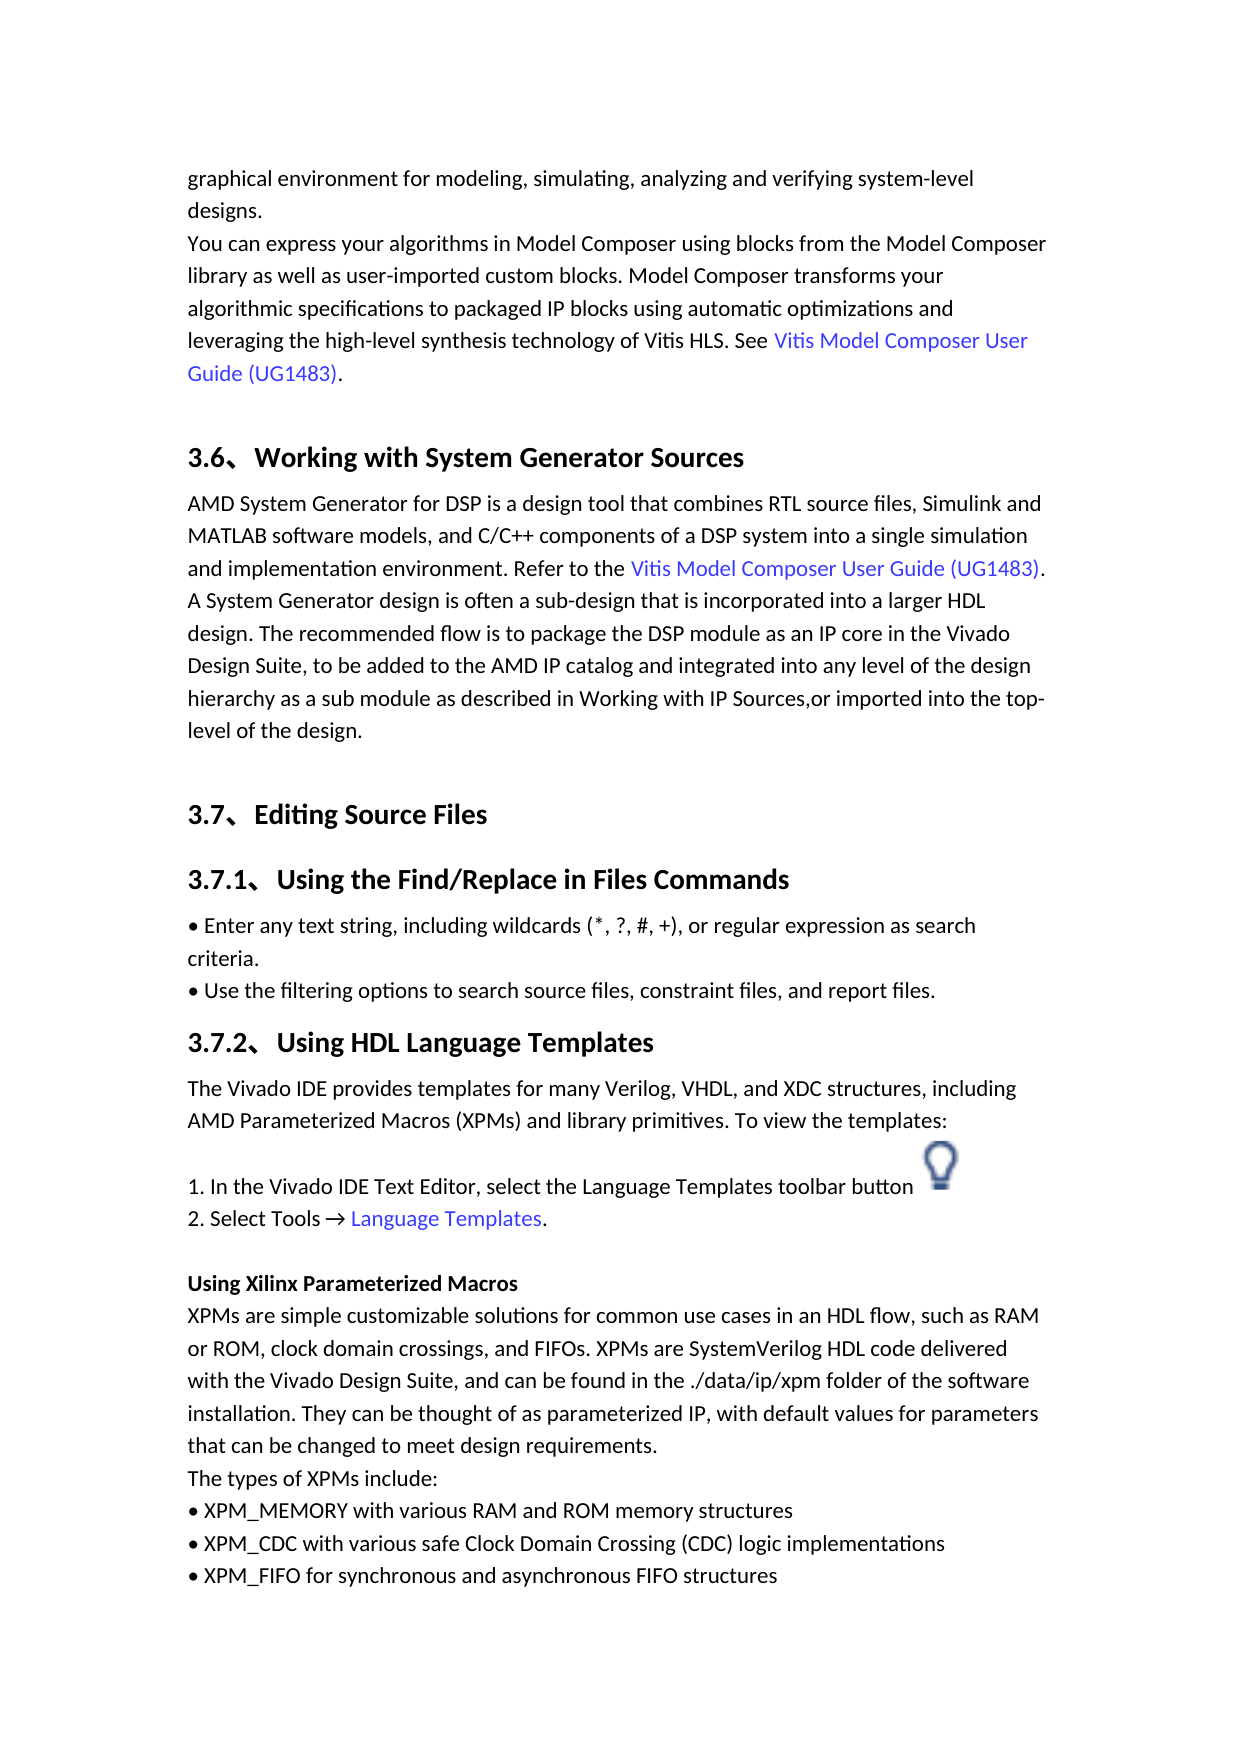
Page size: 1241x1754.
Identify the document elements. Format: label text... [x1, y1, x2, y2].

text 3.7.1、Using the Find/Replace in Files Commands [187, 844, 1053, 909]
text XPMs are simple customizable solutions for common use cases in an HDL flow, such as RAM or ROM, clock domain crossings, and FIFOs. XPMs are SystemVerilog HDL code delivered with the Vivado Design Suite, and can be found in the ./data/ip/xpm folder of the software [187, 1299, 1053, 1397]
text • XPM_FIFO for synchronous and asynchronous FIFO structures [187, 1559, 1053, 1592]
text A System Generator design is often a sub-design that is incorporated into a larger HDL design. The recommended flow is to package the DSP module as an IP core in the Vivado Design Suite, to be added to the AMD IP catalog and integrated into any level of the design hierarchy as a sub module as described in Working with IP Sources,or imported into the top-level of the design. [187, 584, 1053, 747]
text • Use the filtering options to search source files, constraint files, and report files. [187, 974, 1053, 1007]
text AMD System Generator for DSP is a design tool that combines RTL source files, Simulink and MATLAB software models, and C/C++ components of a DSP system into a single simulation and implementation environment. Refer to the Vitis Model Composer User Guide (UG1483). [187, 487, 1053, 584]
text The types of XPMs include: [187, 1462, 1053, 1494]
text • Enter any text string, including wildcards (*, ?, #, +), or regular expression as search criteria. [187, 909, 1053, 974]
text • XPM_MEMORY with various RAM and ROM memory structures [187, 1494, 1053, 1527]
text 3.7.2、Using HDL Language Templates [187, 1007, 1053, 1072]
text 3.7、Editing Source Files [187, 779, 1053, 844]
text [187, 162, 1053, 227]
text • XPM_CDC with various safe Clock Domain Crossing (CDC) logic implementations [187, 1527, 1053, 1559]
text 1. In the Vivado IDE Text Editor, select the Language Templates toolbar button [187, 1137, 1053, 1202]
text 2. Select Tools → Language Templates. [187, 1202, 1053, 1234]
picture [920, 1137, 963, 1195]
text installation. They can be thought of as parameterized IP, with default values for parameters that can be changed to meet design requirements. [187, 1397, 1053, 1462]
list Using Xilinx Parameterized Macros [187, 1267, 1053, 1299]
text 3.6、Working with System Generator Sources [187, 422, 1053, 487]
text You can express your algorithms in Model Composer using blocks from the Model Composer library as well as user-imported custom blocks. Model Composer transforms your algorithmic specifications to packaged IP blocks using automatic optimizations and leveraging the high-level synthesis technology of Vitis HLS. See Vitis Model Composer User Guide (UG1483). [187, 227, 1053, 389]
text The Vivado IDE provides templates for many Verilog, VHDL, and XDC structures, including AMD Parameterized Macros (XPMs) and library primitives. To view the templates: [187, 1072, 1053, 1137]
